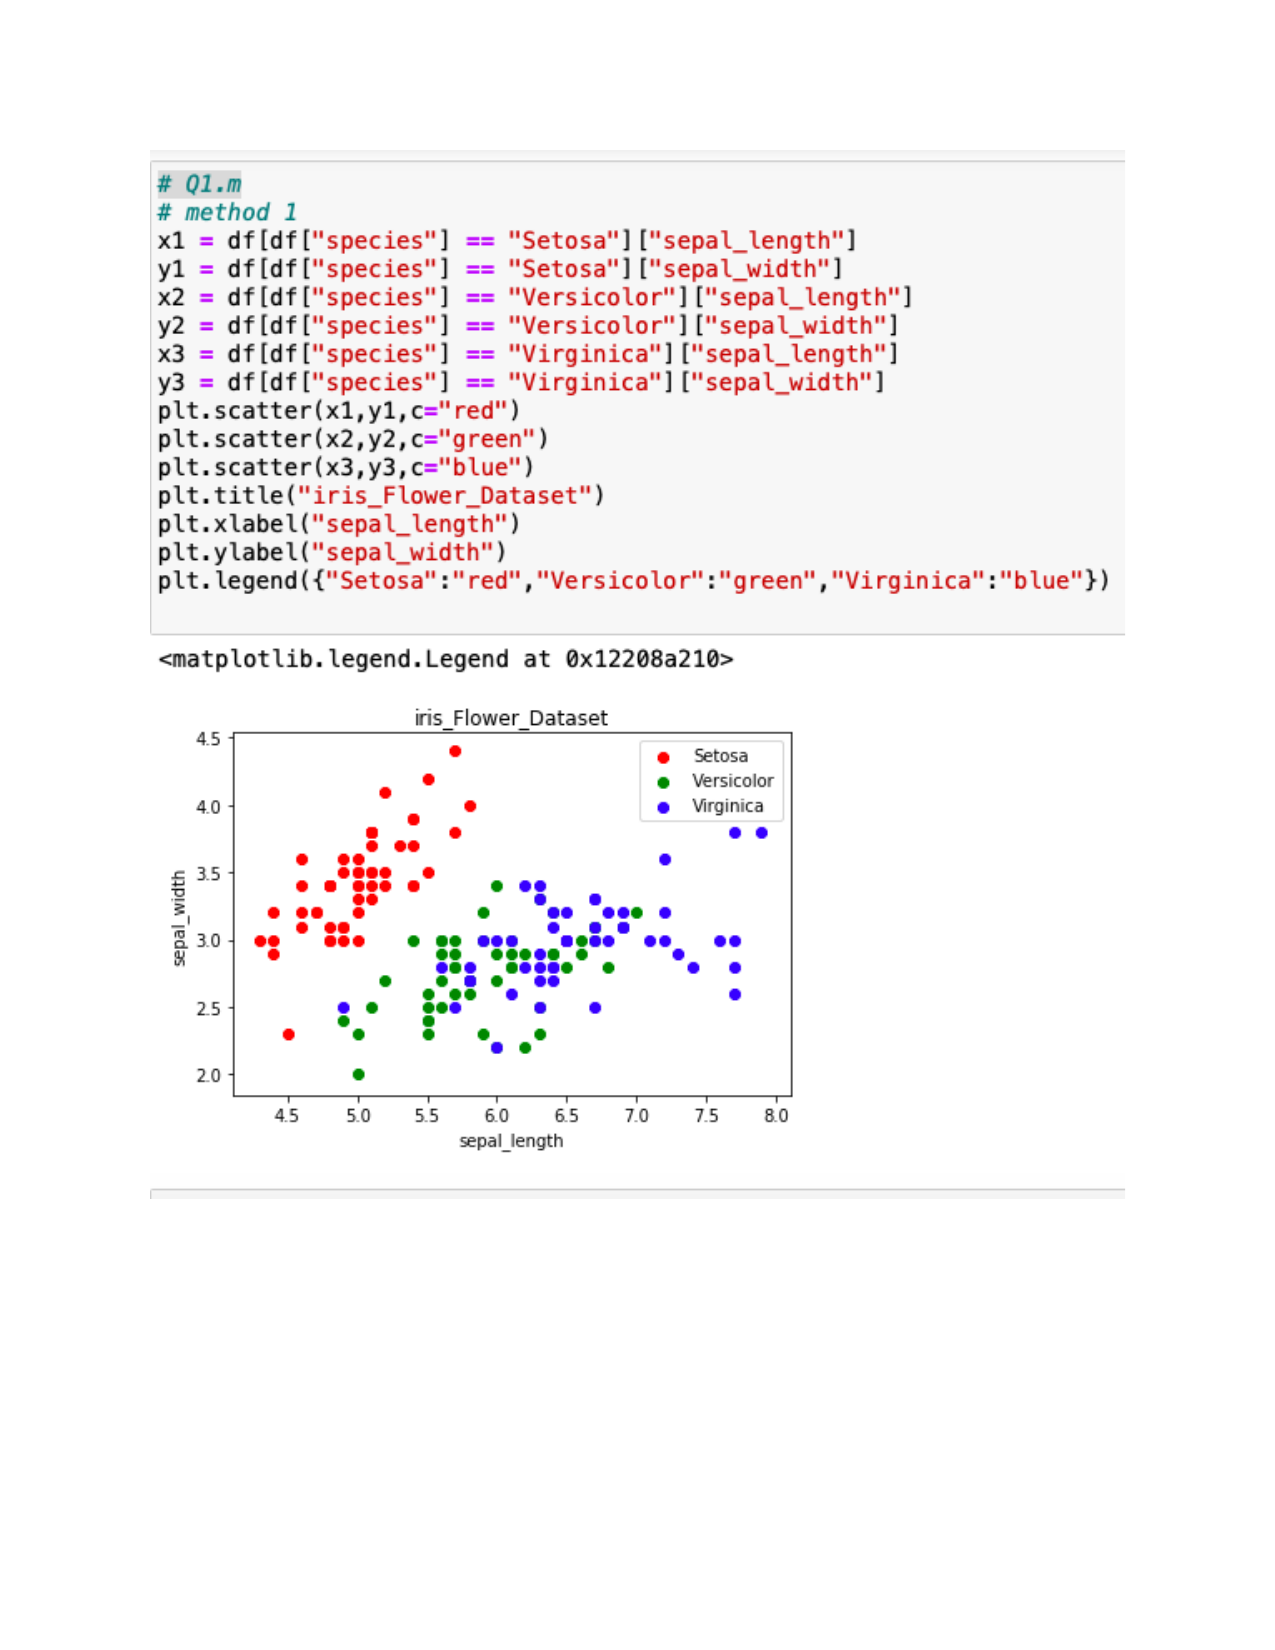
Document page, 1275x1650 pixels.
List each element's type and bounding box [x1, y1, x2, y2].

picture [150, 150, 1125, 1199]
